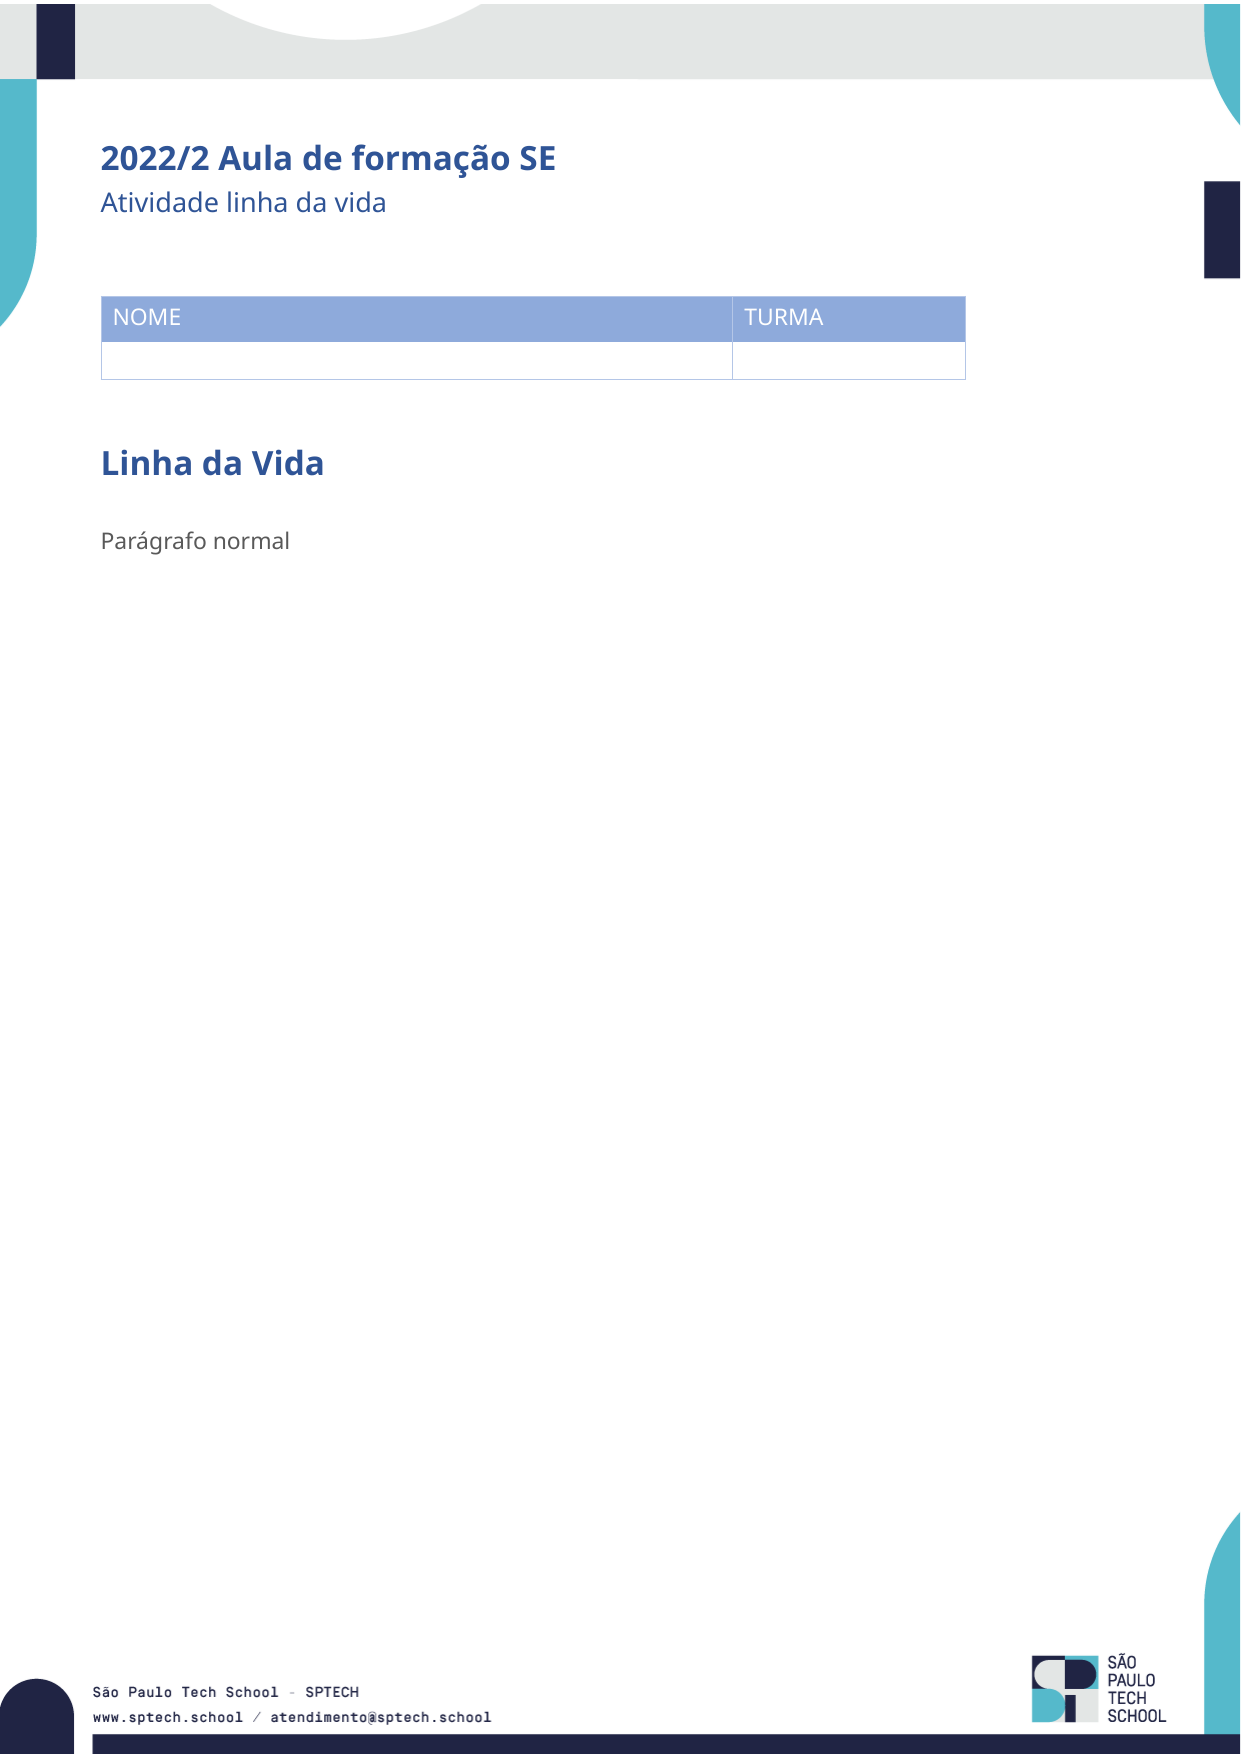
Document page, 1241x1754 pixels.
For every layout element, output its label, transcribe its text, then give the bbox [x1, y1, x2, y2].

table_cell [102, 342, 732, 378]
table_cell [733, 342, 965, 378]
table_header TURMA [733, 297, 965, 339]
subtitle 2022/2 Aula de formação SE [100, 134, 1140, 180]
subtitle Linha da Vida [100, 440, 1140, 485]
text Parágrafo normal [100, 525, 1140, 556]
subtitle Atividade linha da vida [100, 184, 1140, 221]
table_header NOME [102, 297, 732, 339]
picture [0, 4, 1241, 1754]
